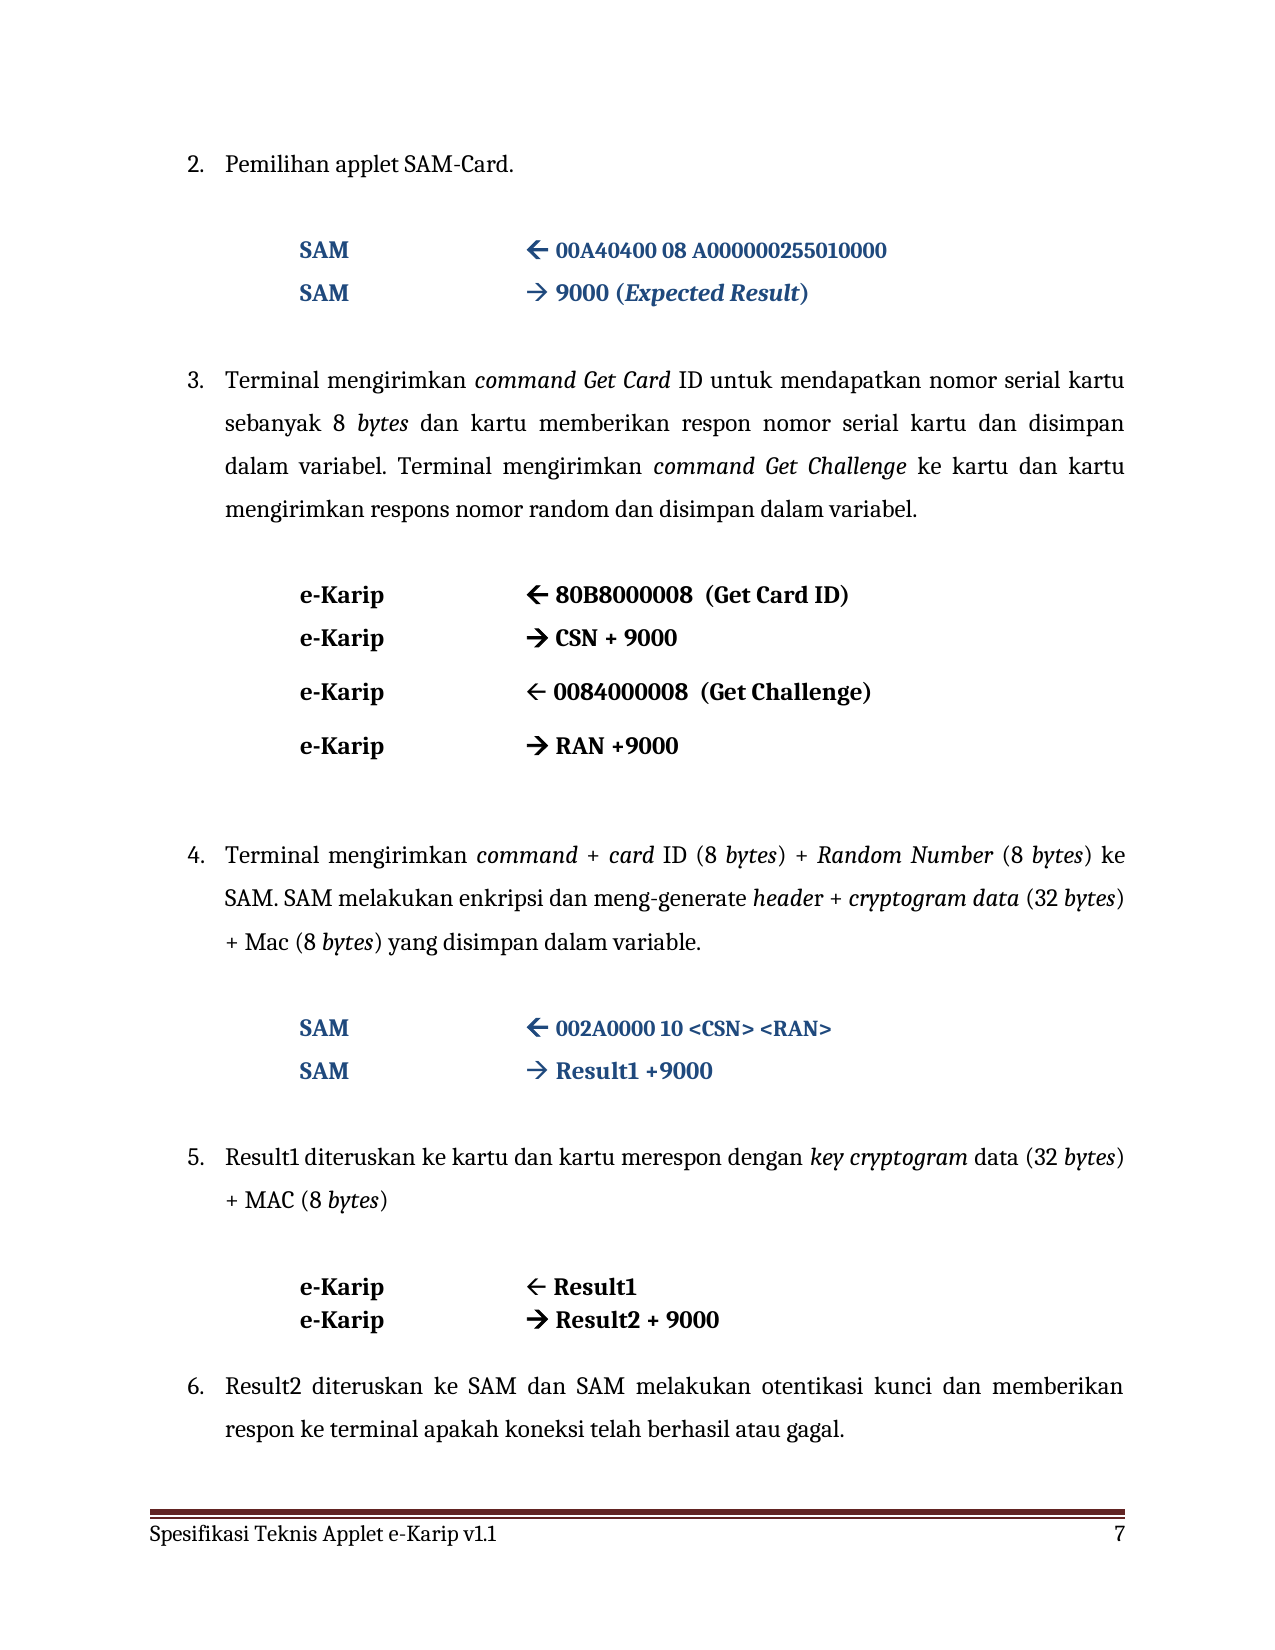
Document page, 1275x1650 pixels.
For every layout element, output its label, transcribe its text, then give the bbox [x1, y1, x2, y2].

list e-Karip Result1 [225, 1272, 1125, 1301]
list SAM 9000 (Expected Result) [225, 279, 1125, 308]
list Pemilihan applet SAM-Card. [187, 150, 1125, 179]
list Terminal mengirimkan command Get Card ID untuk mendapatkan nomor serial kartu sebanyak 8 bytes dan kartu memberikan respon nomor serial kartu dan disimpan dalam variabel. Terminal mengirimkan command Get Challenge ke kartu dan kartu mengirimkan respons nomor random dan disimpan dalam variabel. [187, 366, 1125, 524]
list Terminal mengirimkan command + card ID (8 bytes) + Random Number (8 bytes) ke SAM. SAM melakukan enkripsi dan meng-generate header + cryptogram data (32 bytes) + Mac (8 bytes) yang disimpan dalam variable. [187, 841, 1125, 956]
list e-Karip RAN +9000 [225, 732, 1125, 761]
list SAM 00A40400 08 A000000255010000 [225, 236, 1125, 265]
list SAM Result1 +9000 [225, 1057, 1125, 1086]
list SAM 002A0000 10 <CSN> <RAN> [225, 1014, 1125, 1042]
list e-Karip Result2 + 9000 [225, 1306, 1125, 1334]
list Result2 diteruskan ke SAM dan SAM melakukan otentikasi kunci dan memberikan respon ke terminal apakah koneksi telah berhasil atau gagal. [187, 1372, 1125, 1443]
list e-Karip 80B8000008 (Get Card ID) [225, 581, 1125, 610]
list Result1 diteruskan ke kartu dan kartu merespon dengan key cryptogram data (32 bytes) + MAC (8 bytes) [187, 1143, 1125, 1215]
list e-Karip CSN + 9000 [225, 624, 1125, 653]
text e-Karip 0084000008 (Get Challenge) [225, 678, 1125, 707]
